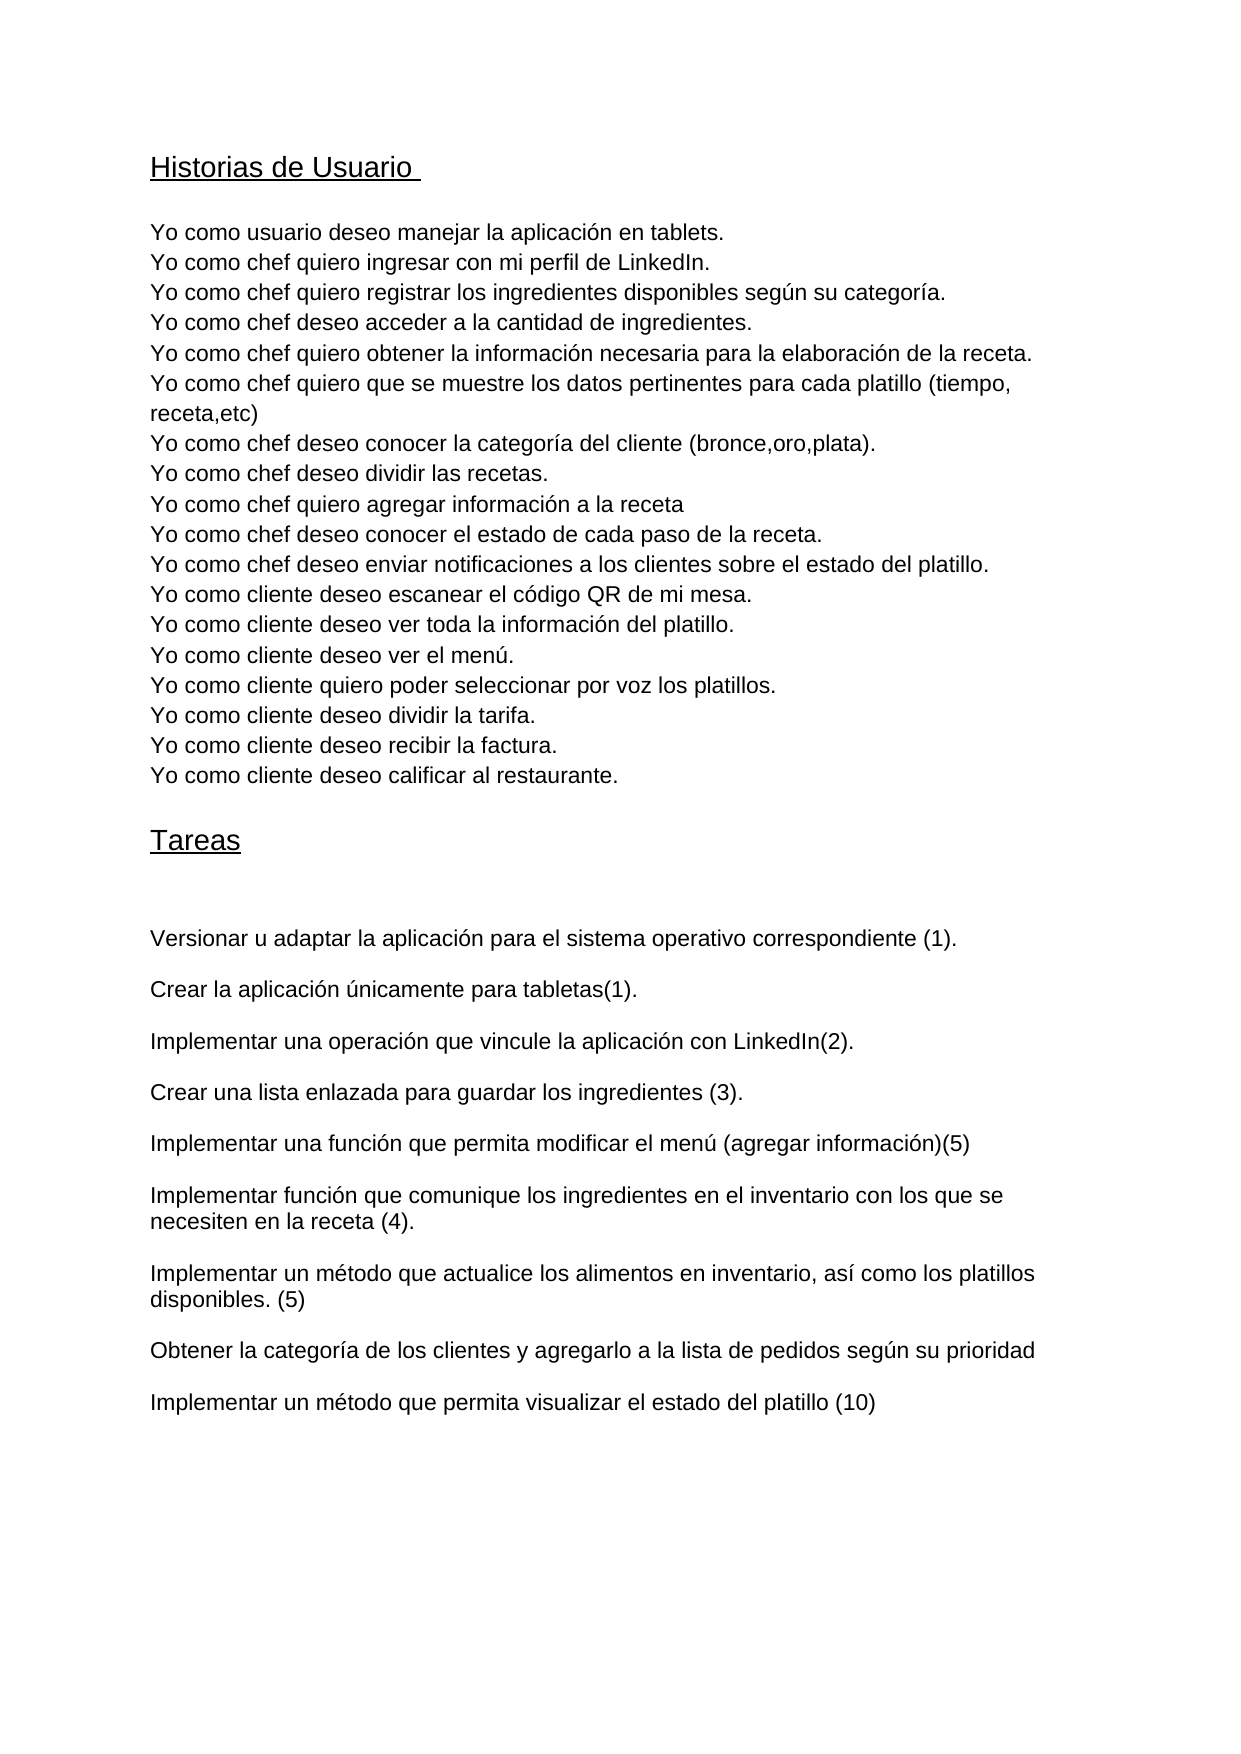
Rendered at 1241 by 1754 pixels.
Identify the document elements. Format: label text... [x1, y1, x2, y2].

text Yo como cliente deseo dividir la tarifa. [150, 702, 1090, 728]
text Yo como cliente deseo ver toda la información del platillo. [150, 611, 1090, 638]
text Tareas [150, 823, 1090, 856]
text Yo como cliente deseo ver el menú. [150, 642, 1090, 668]
text Crear una lista enlazada para guardar los ingredientes (3). [150, 1079, 1090, 1105]
text Yo como chef deseo conocer la categoría del cliente (bronce,oro,plata). [150, 430, 1090, 457]
text Yo como usuario deseo manejar la aplicación en tablets. [150, 219, 1090, 245]
text Yo como chef quiero ingresar con mi perfil de LinkedIn. [150, 249, 1090, 275]
text Implementar una función que permita modificar el menú (agregar información)(5) [150, 1130, 1090, 1157]
text Implementar una operación que vincule la aplicación con LinkedIn(2). [150, 1028, 1090, 1054]
text Yo como cliente quiero poder seleccionar por voz los platillos. [150, 672, 1090, 698]
text Implementar un método que actualice los alimentos en inventario, así como los platillos disponibles. (5) [150, 1259, 1090, 1312]
text Crear la aplicación únicamente para tabletas(1). [150, 976, 1090, 1003]
text Yo como chef quiero obtener la información necesaria para la elaboración de la receta. [150, 339, 1090, 366]
text Implementar función que comunique los ingredientes en el inventario con los que se necesiten en la receta (4). [150, 1182, 1090, 1234]
text Yo como chef quiero registrar los ingredientes disponibles según su categoría. [150, 279, 1090, 306]
text Yo como chef deseo conocer el estado de cada paso de la receta. [150, 521, 1090, 547]
text Obtener la categoría de los clientes y agregarlo a la lista de pedidos según su prioridad [150, 1337, 1090, 1363]
text Versionar u adaptar la aplicación para el sistema operativo correspondiente (1). [150, 925, 1090, 951]
text Yo como cliente deseo calificar al restaurante. [150, 762, 1090, 789]
text Yo como cliente deseo escanear el código QR de mi mesa. [150, 581, 1090, 608]
text Yo como chef quiero agregar información a la receta [150, 491, 1090, 517]
text Implementar un método que permita visualizar el estado del platillo (10) [150, 1388, 1090, 1415]
text Yo como cliente deseo recibir la factura. [150, 732, 1090, 759]
text Yo como chef deseo dividir las recetas. [150, 460, 1090, 487]
text Yo como chef quiero que se muestre los datos pertinentes para cada platillo (tiempo, receta,etc) [150, 370, 1090, 426]
text Yo como chef deseo enviar notificaciones a los clientes sobre el estado del platillo. [150, 551, 1090, 577]
text Historias de Usuario [150, 150, 1090, 183]
text Yo como chef deseo acceder a la cantidad de ingredientes. [150, 309, 1090, 336]
